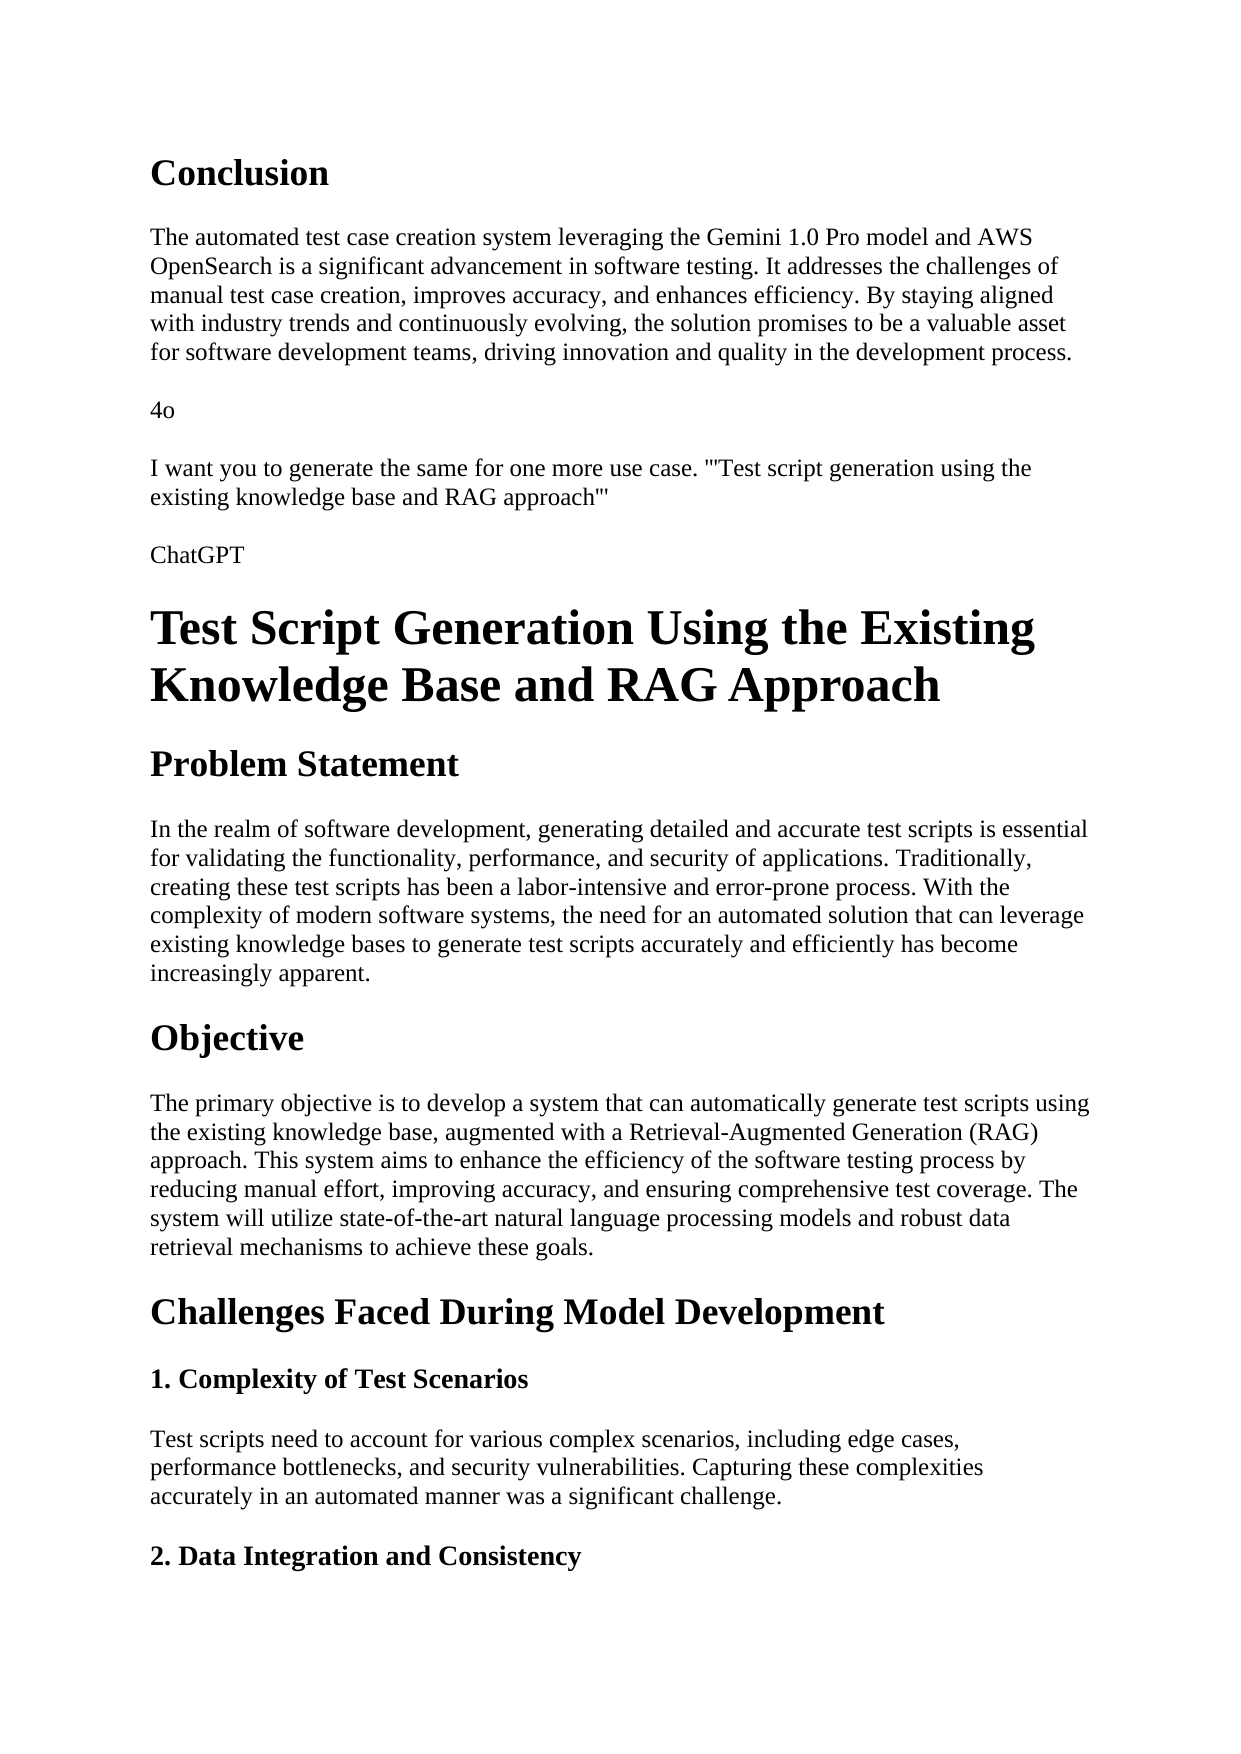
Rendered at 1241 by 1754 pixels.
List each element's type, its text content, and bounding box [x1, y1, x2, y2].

text Test scripts need to account for various complex scenarios, including edge cases, performance bottlenecks, and security vulnerabilities. Capturing these complexities accurately in an automated manner was a significant challenge. [150, 1424, 1090, 1510]
text Conclusion [150, 150, 1090, 193]
text Challenges Faced During Model Development [150, 1290, 1090, 1333]
text 2. Data Integration and Consistency [150, 1539, 1090, 1571]
text Test Script Generation Using the Existing Knowledge Base and RAG Approach [150, 598, 1090, 713]
text The primary objective is to develop a system that can automatically generate test scripts using the existing knowledge base, augmented with a Retrieval-Augmented Generation (RAG) approach. This system aims to enhance the efficiency of the software testing process by reducing manual effort, improving accuracy, and ensuring comprehensive test coverage. The system will utilize state-of-the-art natural language processing models and robust data retrieval mechanisms to achieve these goals. [150, 1088, 1090, 1261]
text Objective [150, 1016, 1090, 1059]
text Problem Statement [150, 742, 1090, 785]
text 4o [150, 395, 1090, 424]
text 1. Complexity of Test Scenarios [150, 1362, 1090, 1394]
text I want you to generate the same for one more use case. '''Test script generation using the existing knowledge base and RAG approach''' [150, 453, 1090, 511]
text The automated test case creation system leveraging the Gemini 1.0 Pro model and AWS OpenSearch is a significant advancement in software testing. It addresses the challenges of manual test case creation, improves accuracy, and enhances efficiency. By staying aligned with industry trends and continuously evolving, the solution promises to be a valuable asset for software development teams, driving innovation and quality in the development process. [150, 222, 1090, 366]
text ChatGPT [150, 540, 1090, 568]
text In the realm of software development, generating detailed and accurate test scripts is essential for validating the functionality, performance, and security of applications. Traditionally, creating these test scripts has been a labor-intensive and error-prone process. With the complexity of modern software systems, the need for an automated solution that can leverage existing knowledge bases to generate test scripts accurately and efficiently has become increasingly apparent. [150, 814, 1090, 987]
